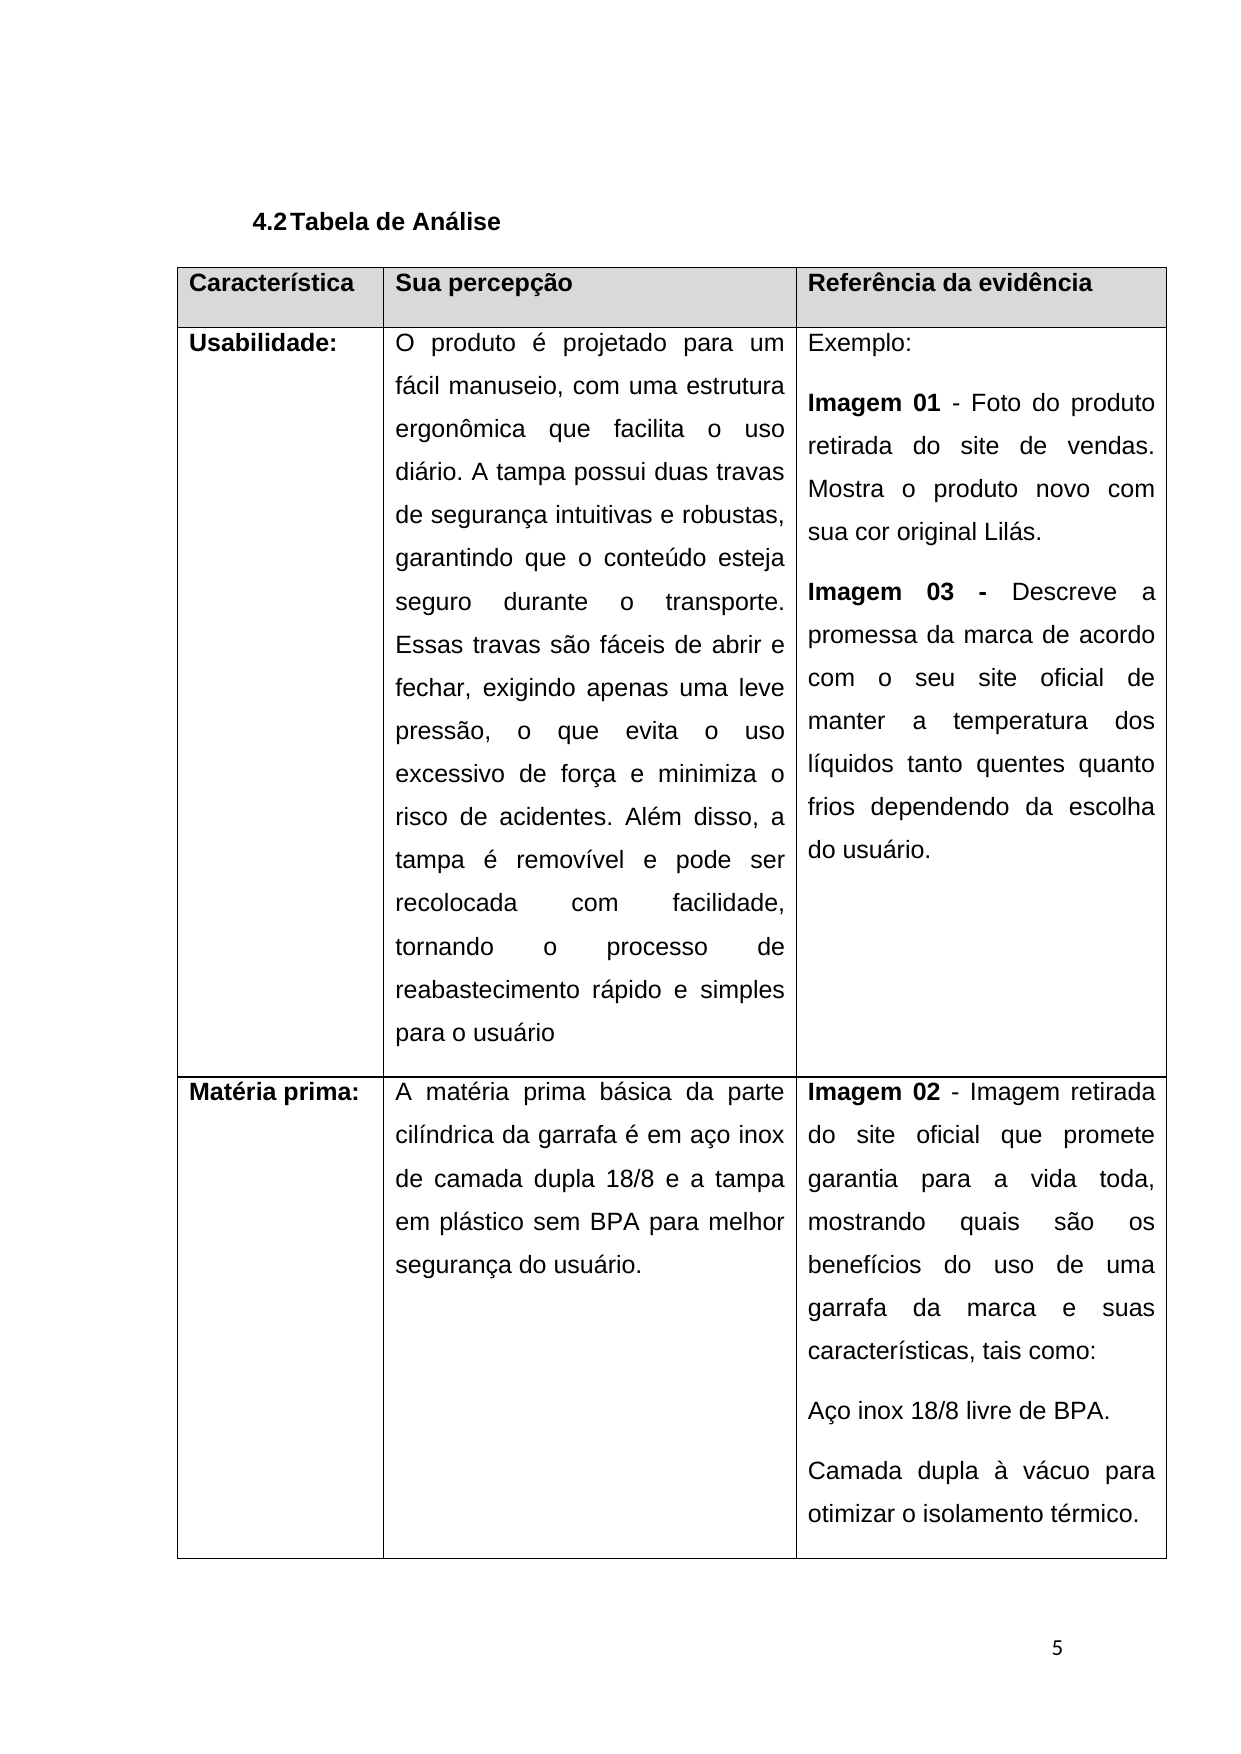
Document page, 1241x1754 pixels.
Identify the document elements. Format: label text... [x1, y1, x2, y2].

table_header Referência da evidência [797, 268, 1166, 327]
table_cell Usabilidade: [178, 328, 383, 1076]
table_cell O produto é projetado para um fácil manuseio, com uma estrutura ergonômica que facilita o uso diário. A tampa possui duas travas de segurança intuitivas e robustas, garantindo que o conteúdo esteja seguro durante o transporte. Essas travas são fáceis de abrir e fechar, exigindo apenas uma leve pressão, o que evita o uso excessivo de força e minimiza o risco de acidentes. Além disso, a tampa é removível e pode ser recolocada com facilidade, tornando o processo de reabastecimento rápido e simples para o usuário [384, 328, 796, 1076]
table_header Característica [178, 268, 383, 327]
table_header Sua percepção [384, 268, 796, 327]
table_cell Matéria prima: [178, 1078, 383, 1557]
table_cell Exemplo: Imagem 01 - Foto do produto retirada do site de vendas. Mostra o produto novo com sua cor original Lilás. Imagem 03 - Descreve a promessa da marca de acordo com o seu site oficial de manter a temperatura dos líquidos tanto quentes quanto frios dependendo da escolha do usuário. [797, 328, 1166, 1076]
subtitle Tabela de Análise [252, 207, 1063, 236]
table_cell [797, 1078, 1166, 1557]
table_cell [384, 1078, 796, 1557]
